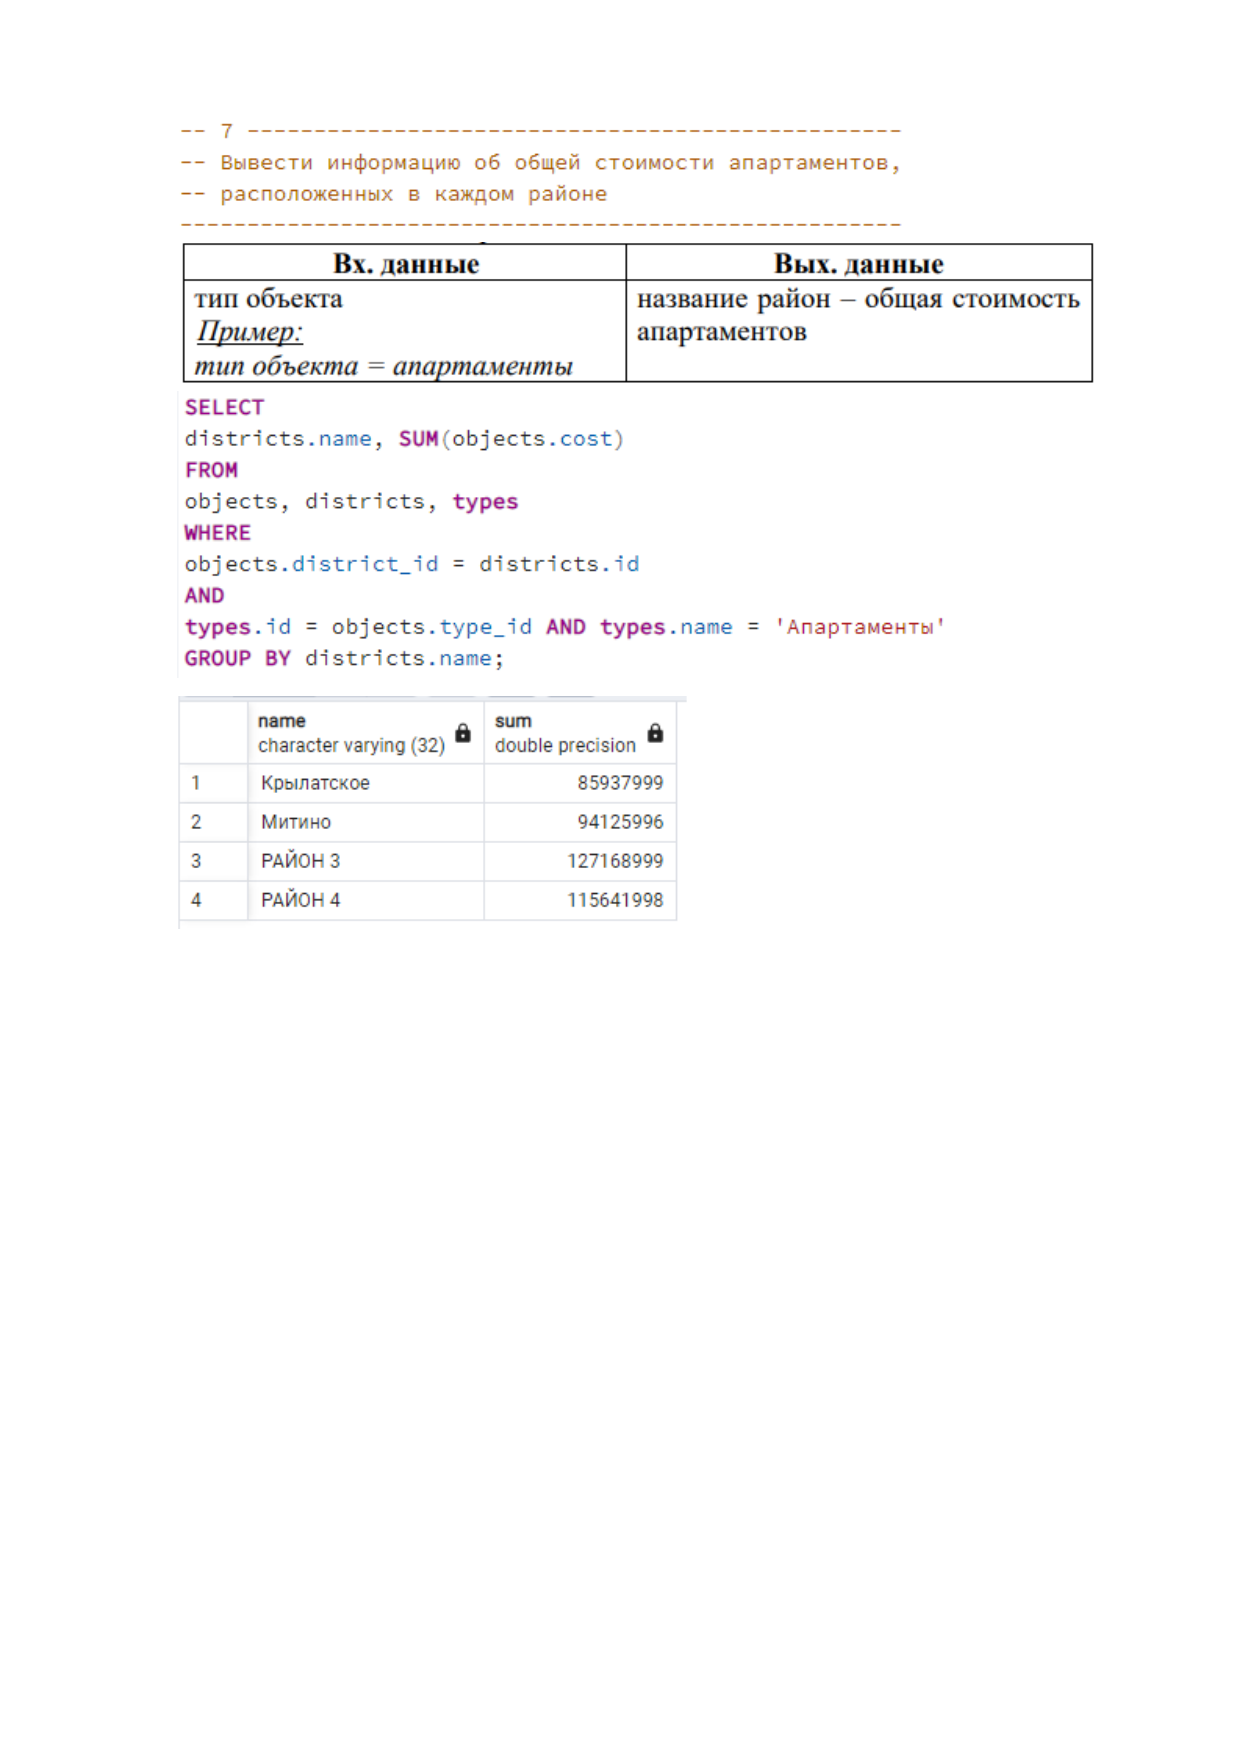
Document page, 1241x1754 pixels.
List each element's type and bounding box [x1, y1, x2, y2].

picture [177, 242, 1098, 389]
picture [177, 391, 960, 678]
picture [177, 118, 914, 240]
picture [177, 696, 687, 929]
